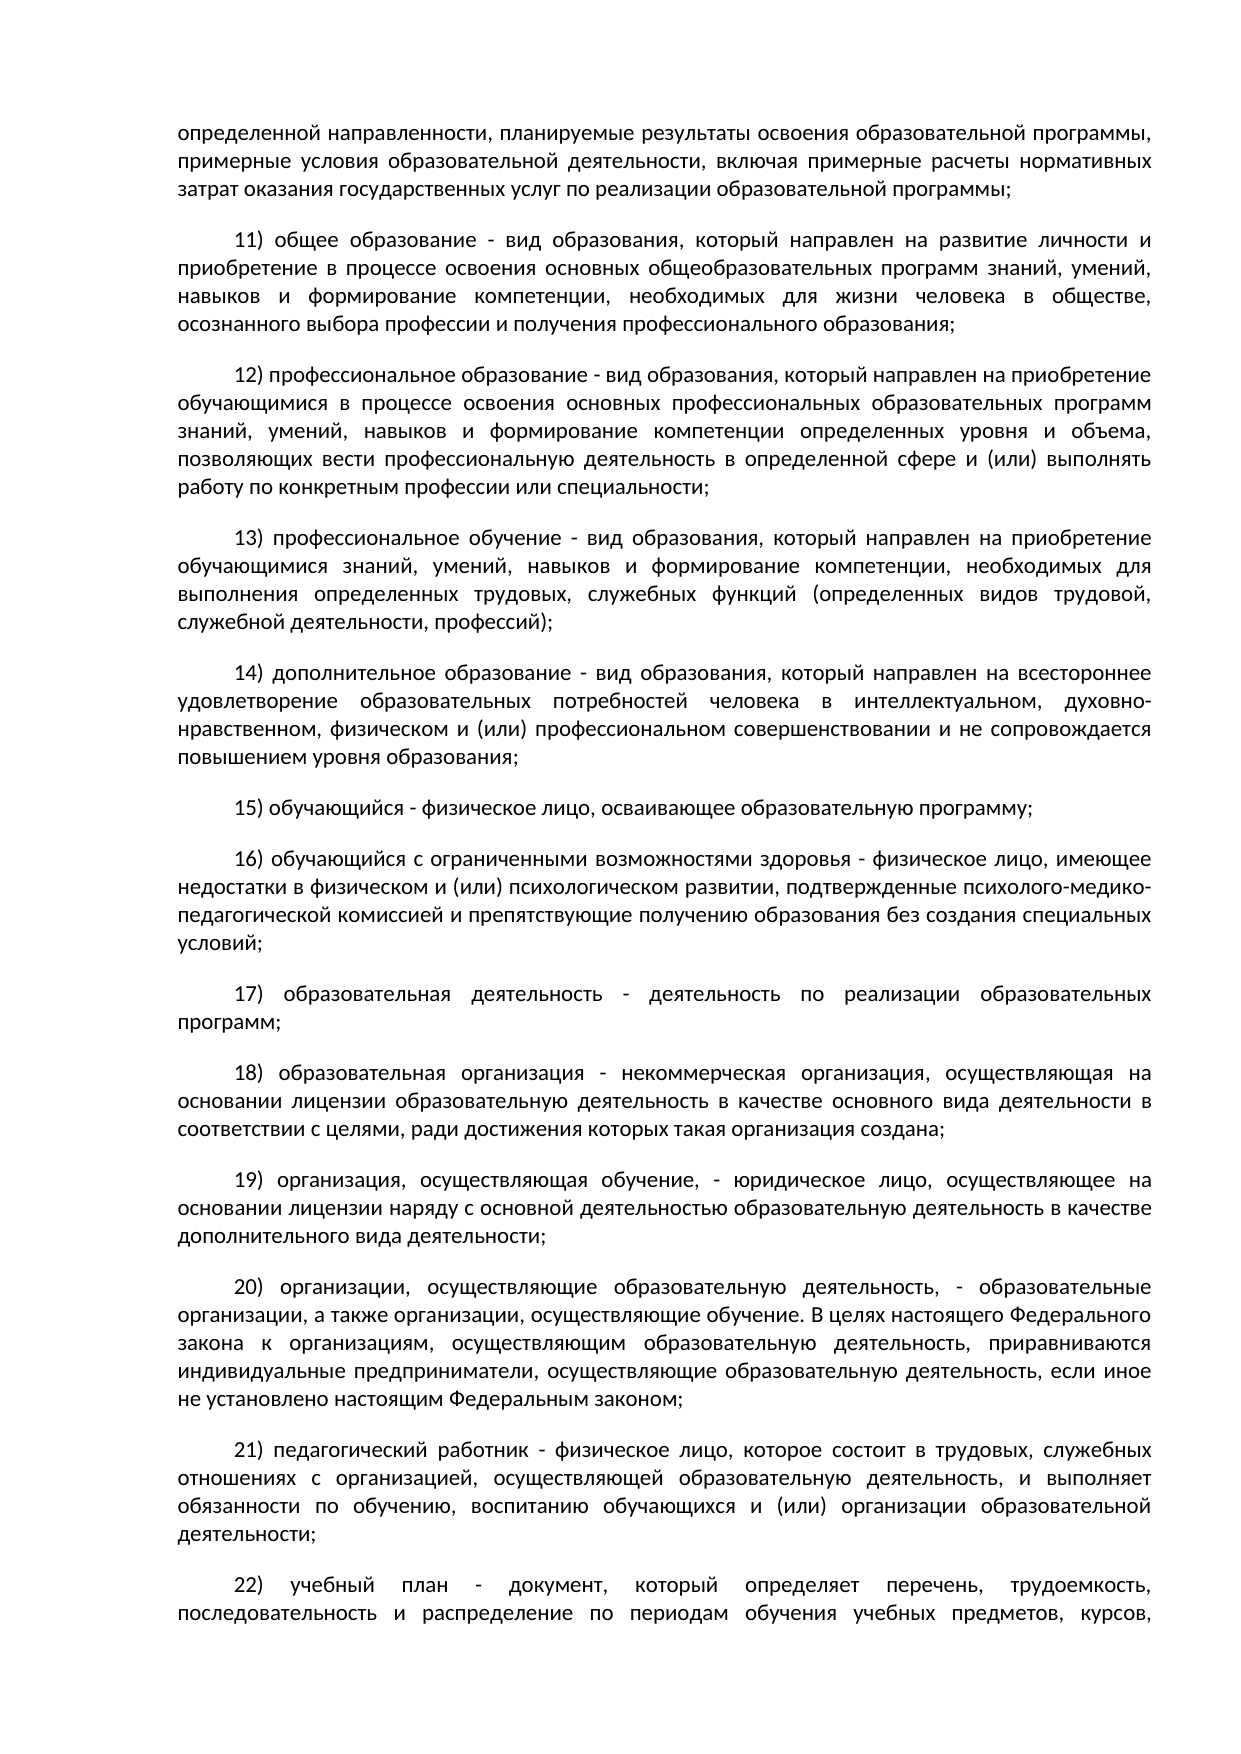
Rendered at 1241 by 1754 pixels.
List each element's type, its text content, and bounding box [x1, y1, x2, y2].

text 11) общее образование - вид образования, который направлен на развитие личности и приобретение в процессе освоения основных общеобразовательных программ знаний, умений, навыков и формирование компетенции, необходимых для жизни человека в обществе, осознанного выбора профессии и получения профессионального образования; [177, 225, 1152, 337]
text 19) организация, осуществляющая обучение, - юридическое лицо, осуществляющее на основании лицензии наряду с основной деятельностью образовательную деятельность в качестве дополнительного вида деятельности; [177, 1165, 1152, 1249]
text 18) образовательная организация - некоммерческая организация, осуществляющая на основании лицензии образовательную деятельность в качестве основного вида деятельности в соответствии с целями, ради достижения которых такая организация создана; [177, 1058, 1152, 1142]
text 15) обучающийся - физическое лицо, осваивающее образовательную программу; [177, 793, 1152, 821]
text 16) обучающийся с ограниченными возможностями здоровья - физическое лицо, имеющее недостатки в физическом и (или) психологическом развитии, подтвержденные психолого-медико-педагогической комиссией и препятствующие получению образования без создания специальных условий; [177, 844, 1152, 956]
text 17) образовательная деятельность - деятельность по реализации образовательных программ; [177, 979, 1152, 1035]
text 20) организации, осуществляющие образовательную деятельность, - образовательные организации, а также организации, осуществляющие обучение. В целях настоящего Федерального закона к организациям, осуществляющим образовательную деятельность, приравниваются индивидуальные предприниматели, осуществляющие образовательную деятельность, если иное не установлено настоящим Федеральным законом; [177, 1272, 1152, 1412]
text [177, 118, 1152, 202]
text 13) профессиональное обучение - вид образования, который направлен на приобретение обучающимися знаний, умений, навыков и формирование компетенции, необходимых для выполнения определенных трудовых, служебных функций (определенных видов трудовой, служебной деятельности, профессий); [177, 523, 1152, 635]
text 21) педагогический работник - физическое лицо, которое состоит в трудовых, служебных отношениях с организацией, осуществляющей образовательную деятельность, и выполняет обязанности по обучению, воспитанию обучающихся и (или) организации образовательной деятельности; [177, 1435, 1152, 1547]
text 12) профессиональное образование - вид образования, который направлен на приобретение обучающимися в процессе освоения основных профессиональных образовательных программ знаний, умений, навыков и формирование компетенции определенных уровня и объема, позволяющих вести профессиональную деятельность в определенной сфере и (или) выполнять работу по конкретным профессии или специальности; [177, 360, 1152, 500]
text 14) дополнительное образование - вид образования, который направлен на всестороннее удовлетворение образовательных потребностей человека в интеллектуальном, духовно-нравственном, физическом и (или) профессиональном совершенствовании и не сопровождается повышением уровня образования; [177, 658, 1152, 770]
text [177, 1570, 1152, 1626]
